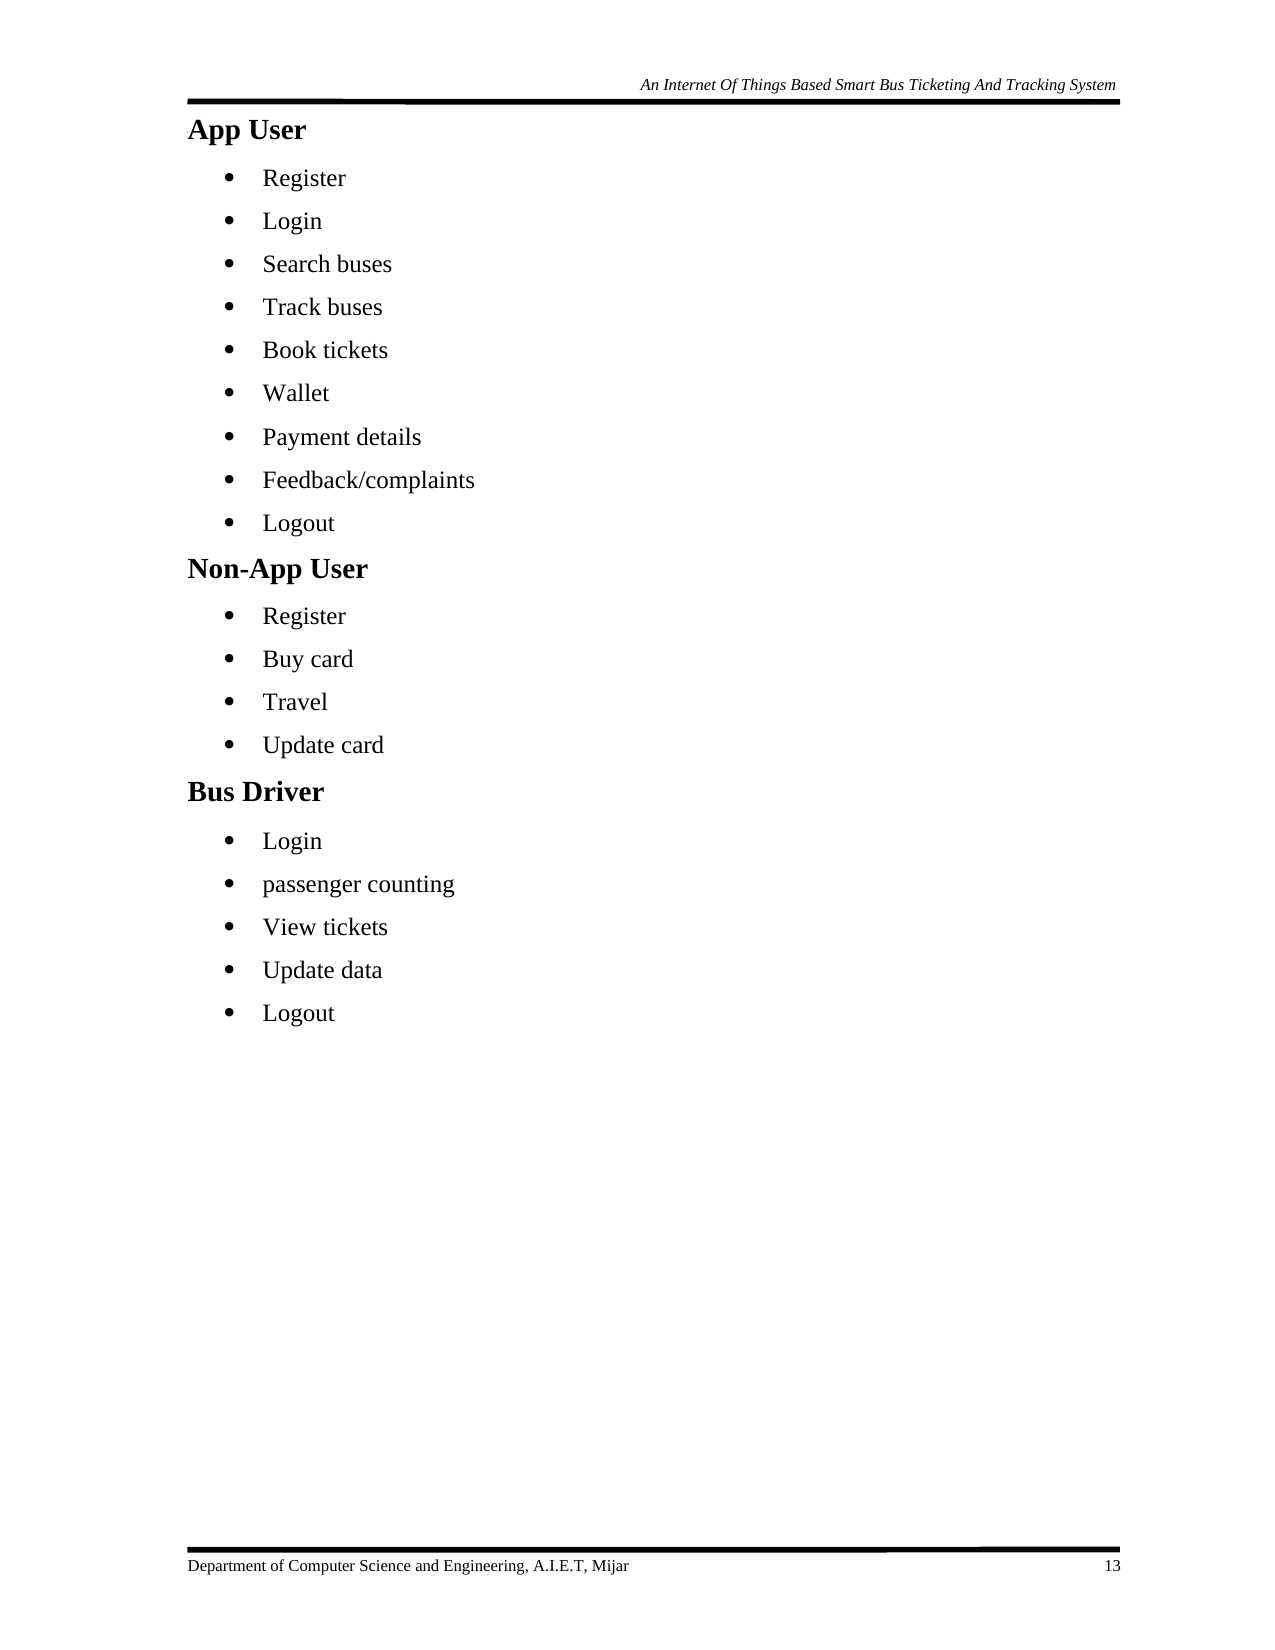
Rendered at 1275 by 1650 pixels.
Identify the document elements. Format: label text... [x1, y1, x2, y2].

list Update data [225, 955, 1124, 984]
text Non-App User [187, 551, 1124, 584]
list Feedback/complaints [225, 465, 1124, 493]
list Login [225, 826, 1124, 854]
text App User [187, 112, 1124, 146]
list Search buses [225, 249, 1124, 278]
text Bus Driver [187, 774, 1124, 807]
list Register [225, 163, 1124, 192]
list Login [225, 206, 1124, 235]
list Travel [225, 687, 1124, 716]
list Logout [225, 508, 1124, 537]
list Payment details [225, 422, 1124, 450]
list Logout [225, 998, 1124, 1027]
list Register [225, 601, 1124, 630]
list Wallet [225, 378, 1124, 407]
list Update card [225, 731, 1124, 759]
list passenger counting [225, 869, 1124, 898]
list View tickets [225, 912, 1124, 941]
list Track buses [225, 292, 1124, 321]
list Book tickets [225, 335, 1124, 364]
list Buy card [225, 644, 1124, 673]
